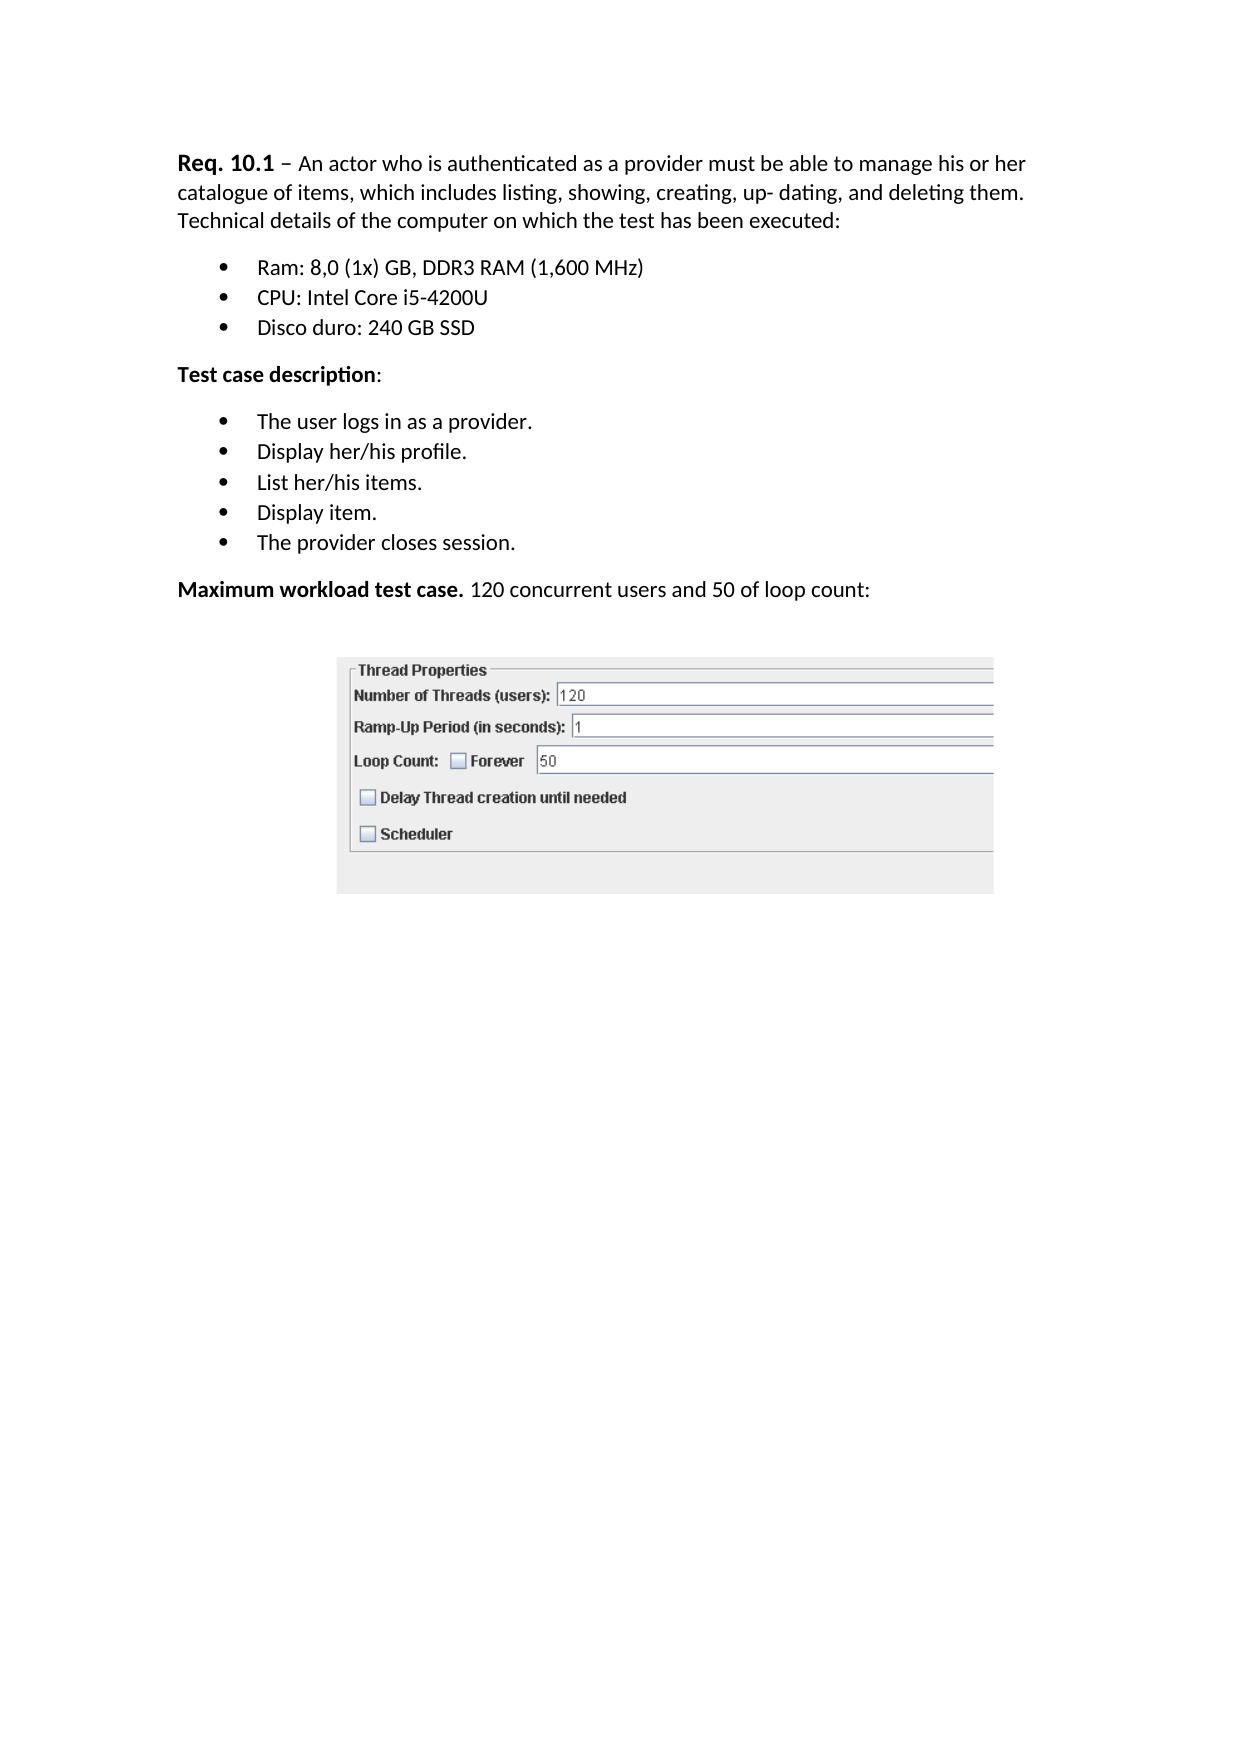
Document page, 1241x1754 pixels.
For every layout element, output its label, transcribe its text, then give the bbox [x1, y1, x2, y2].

list Ram: 8,0 (1x) GB, DDR3 RAM (1,600 MHz) [219, 253, 1063, 281]
list The user logs in as a provider. [219, 407, 1063, 435]
list The provider closes session. [219, 528, 1063, 556]
text Req. 10.1 – An actor who is authenticated as a provider must be able to manage his or her catalogue of items, which includes listing, showing, creating, up- dating, and deleting them. [177, 148, 1063, 206]
text Test case description: [177, 360, 1063, 388]
text Maximum workload test case. 120 concurrent users and 50 of loop count: [177, 575, 1063, 603]
list Display item. [219, 498, 1063, 526]
list CPU: Intel Core i5-4200U [219, 283, 1063, 311]
list Disco duro: 240 GB SSD [219, 313, 1063, 341]
list List her/his items. [219, 468, 1063, 496]
list Display her/his profile. [219, 437, 1063, 465]
picture [336, 657, 994, 894]
text Technical details of the computer on which the test has been executed: [177, 206, 1063, 234]
